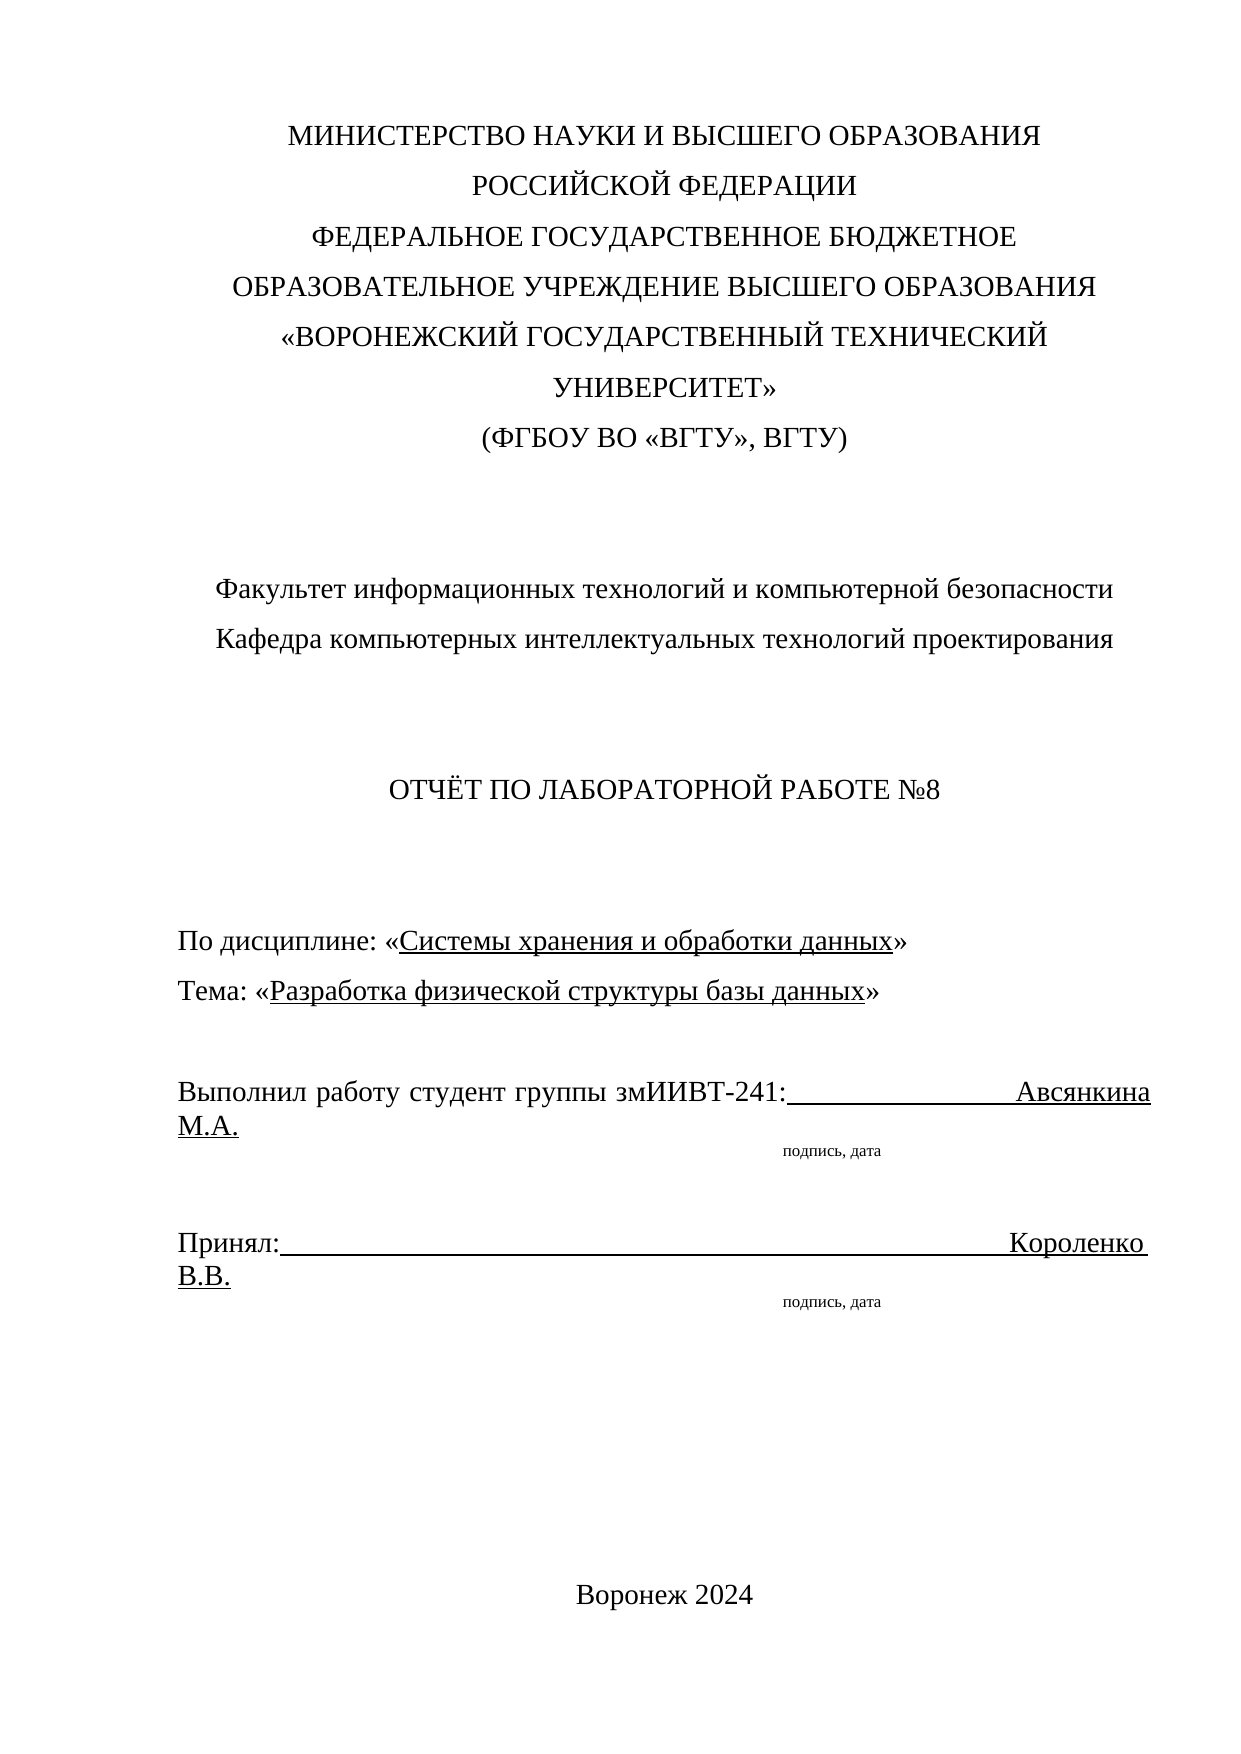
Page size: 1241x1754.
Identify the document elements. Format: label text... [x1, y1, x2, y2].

text ОТЧЁТ ПО ЛАБОРАТОРНОЙ РАБОТЕ №8 [177, 772, 1152, 806]
text Тема: «Разработка физической структуры базы данных» [177, 973, 1152, 1007]
text Кафедра компьютерных интеллектуальных технологий проектирования [177, 621, 1152, 655]
text ФЕДЕРАЛЬНОЕ ГОСУДАРСТВЕННОЕ БЮДЖЕТНОЕ ОБРАЗОВАТЕЛЬНОЕ УЧРЕЖДЕНИЕ ВЫСШЕГО ОБРАЗОВАНИЯ [177, 219, 1152, 303]
text Воронеж 2024 [177, 1577, 1152, 1611]
text МИНИСТЕРСТВО НАУКИ И ВЫСШЕГО ОБРАЗОВАНИЯ РОССИЙСКОЙ ФЕДЕРАЦИИ [177, 118, 1152, 202]
text подпись, дата [177, 1292, 1152, 1326]
text «ВОРОНЕЖСКИЙ ГОСУДАРСТВЕННЫЙ ТЕХНИЧЕСКИЙ УНИВЕРСИТЕТ» (ФГБОУ ВО «ВГТУ», ВГТУ) [177, 319, 1152, 453]
text Выполнил работу студент группы змИИВТ-241: Авсянкина М.А. [177, 1074, 1152, 1141]
text подпись, дата [177, 1141, 1152, 1175]
text По дисциплине: «Системы хранения и обработки данных» [177, 923, 1152, 957]
text Принял: Короленко В.В. [177, 1225, 1152, 1292]
text Факультет информационных технологий и компьютерной безопасности [177, 571, 1152, 604]
